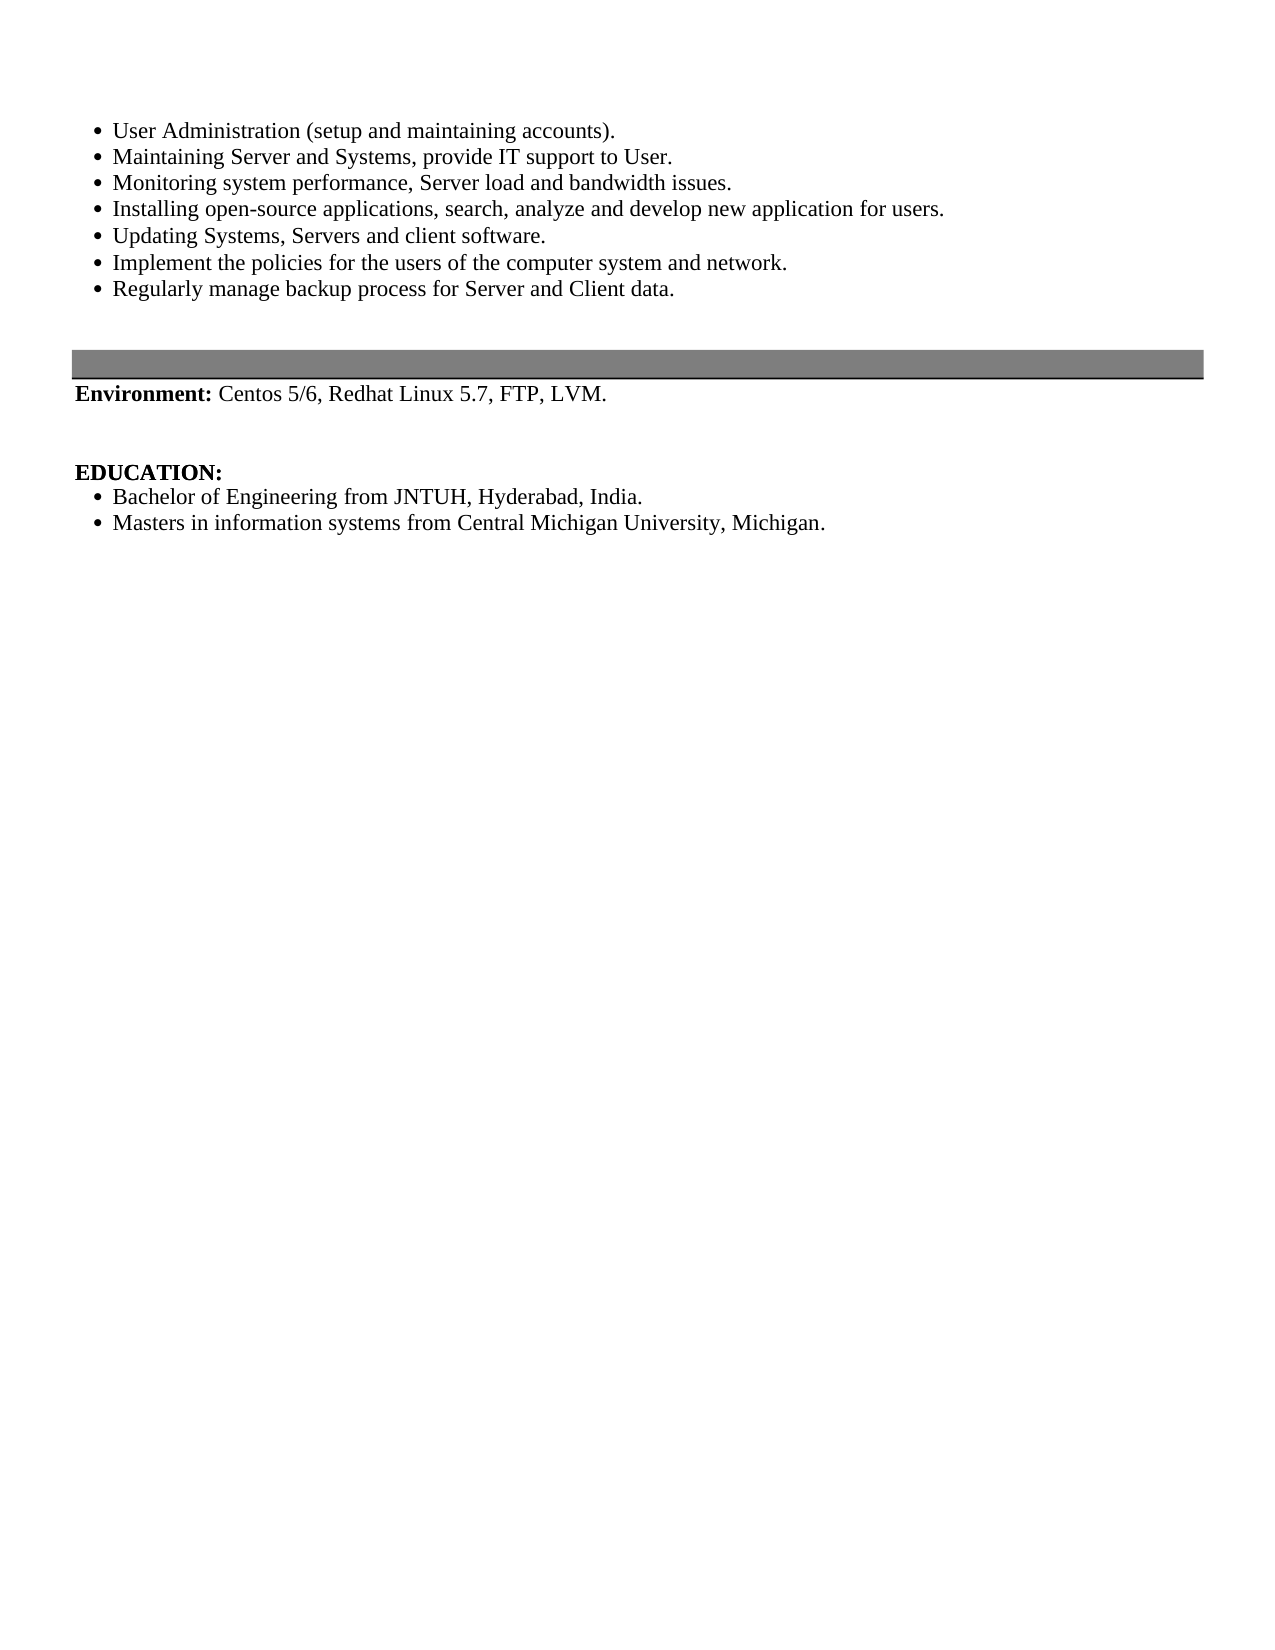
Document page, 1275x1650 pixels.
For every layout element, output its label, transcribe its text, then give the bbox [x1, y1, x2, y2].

list Updating Systems, Servers and client software. [94, 222, 1214, 249]
text Environment: Centos 5/6, Redhat Linux 5.7, FTP, LVM. [75, 328, 1214, 406]
list Regularly manage backup process for Server and Client data. [94, 275, 1214, 301]
list Masters in information systems from Central Michigan University, Michigan. [94, 509, 1214, 536]
list Monitoring system performance, Server load and bandwidth issues. [94, 170, 1214, 196]
list Maintaining Server and Systems, provide IT support to User. [94, 143, 1214, 170]
list User Administration (setup and maintaining accounts). [94, 117, 1214, 143]
list Implement the policies for the users of the computer system and network. [94, 249, 1214, 275]
list Installing open-source applications, search, analyze and develop new application for users. [94, 196, 1214, 222]
list Bachelor of Engineering from JNTUH, Hyderabad, India. [94, 483, 1214, 509]
